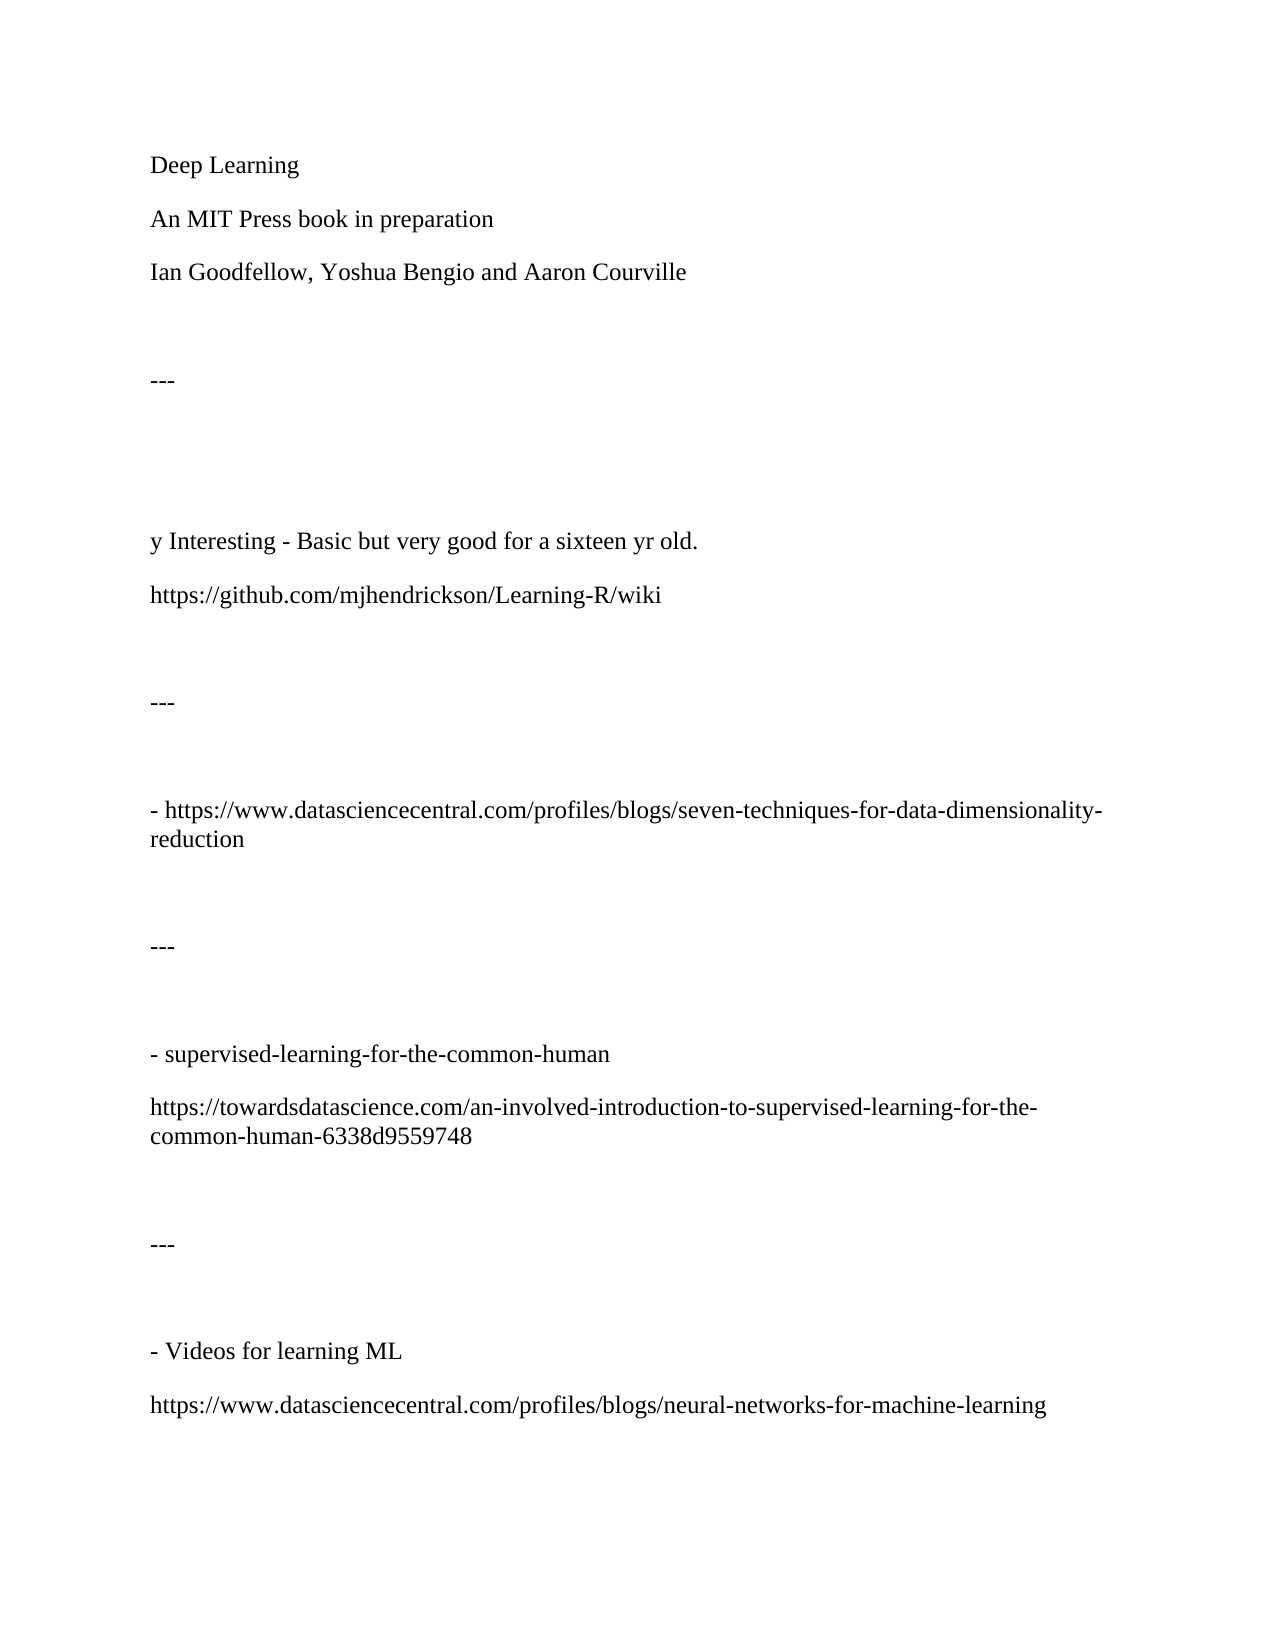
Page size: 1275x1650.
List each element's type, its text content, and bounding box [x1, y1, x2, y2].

text - Videos for learning ML [150, 1336, 1125, 1365]
text - https://www.datasciencecentral.com/profiles/blogs/seven-techniques-for-data-dimensionality-reduction [150, 795, 1125, 852]
text - supervised-learning-for-the-common-human [150, 1039, 1125, 1067]
text Ian Goodfellow, Yoshua Bengio and Aaron Courville [150, 257, 1125, 286]
text --- [150, 687, 1125, 716]
text Deep Learning [150, 150, 1125, 179]
text --- [150, 931, 1125, 960]
text y Interesting - Basic but very good for a sixteen yr old. [150, 526, 1125, 555]
text https://towardsdatascience.com/an-involved-introduction-to-supervised-learning-for-the-common-human-6338d9559748 [150, 1092, 1125, 1150]
text --- [150, 365, 1125, 394]
text An MIT Press book in preparation [150, 204, 1125, 232]
text https://www.datasciencecentral.com/profiles/blogs/neural-networks-for-machine-learning [150, 1390, 1125, 1419]
text https://github.com/mjhendrickson/Learning-R/wiki [150, 580, 1125, 609]
text --- [150, 1229, 1125, 1257]
